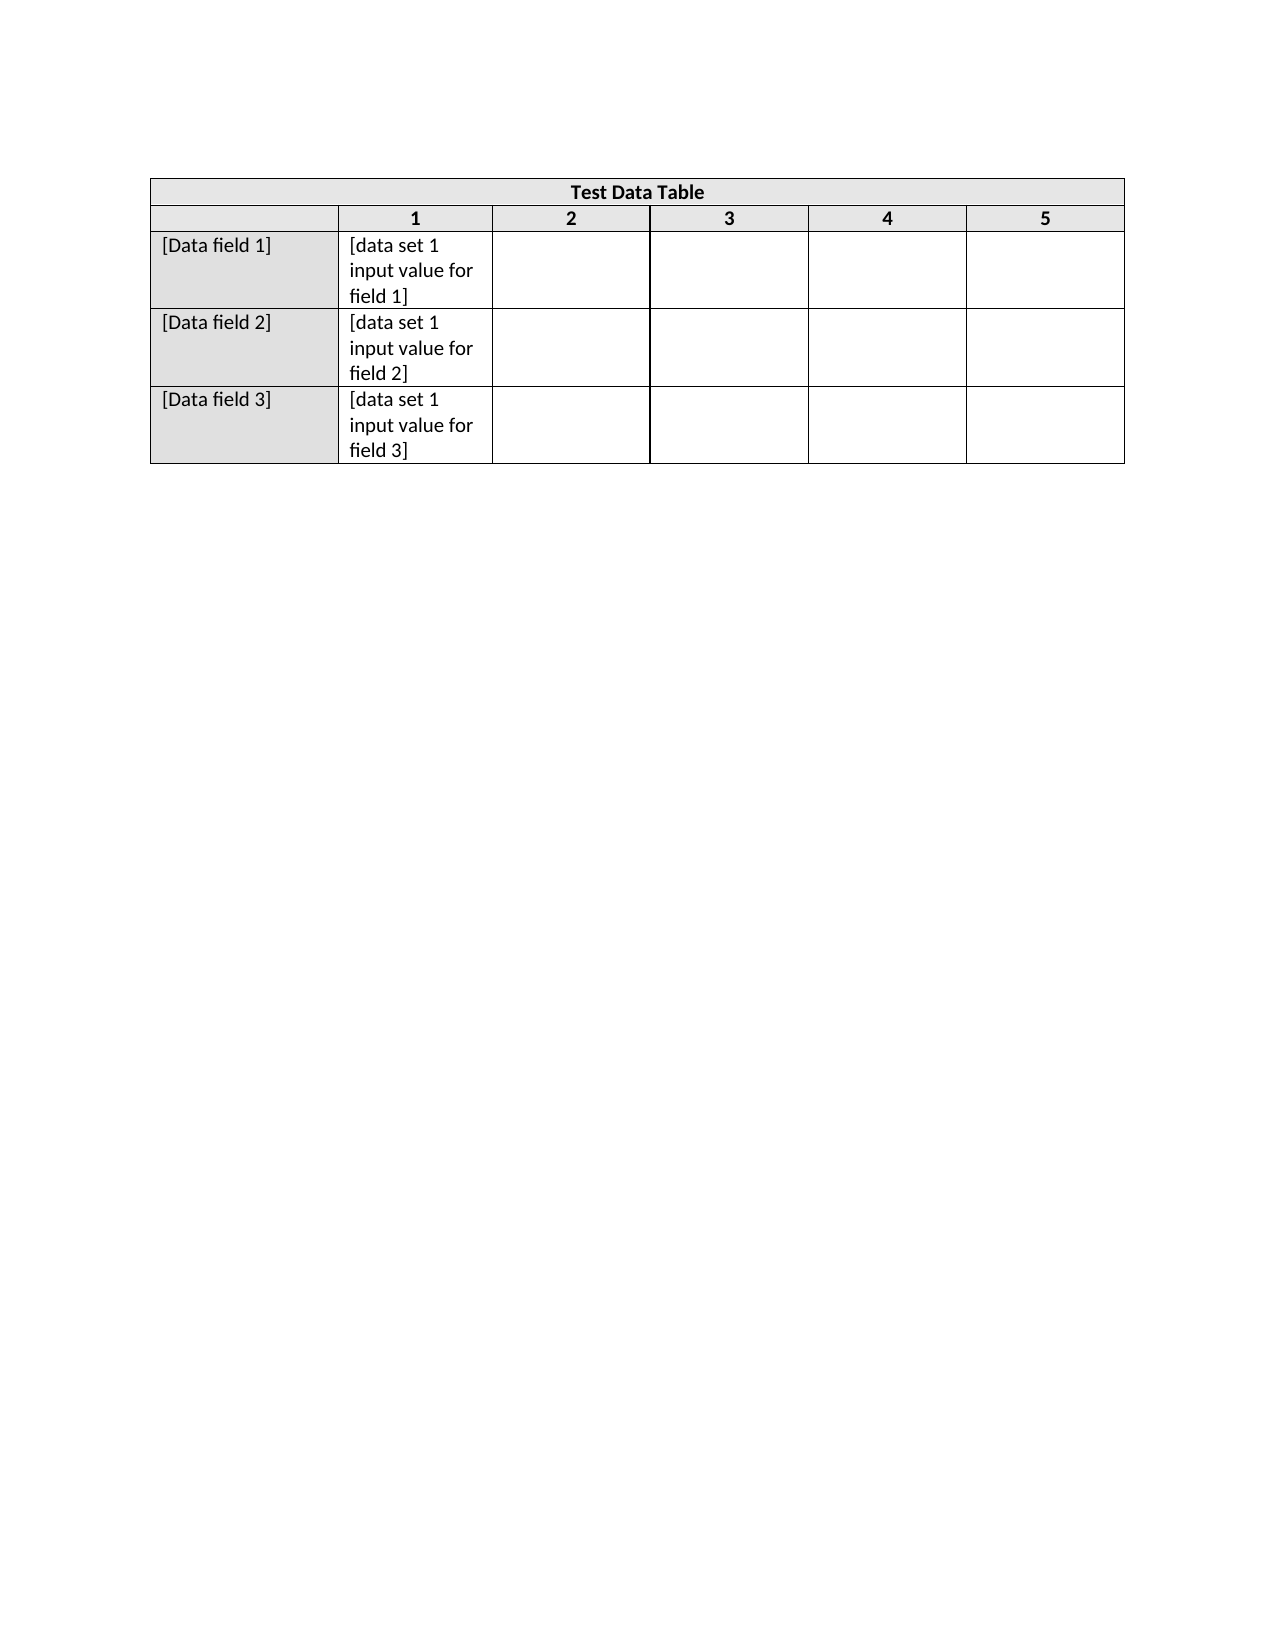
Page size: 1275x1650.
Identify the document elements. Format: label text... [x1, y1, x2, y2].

table_cell [data set 1 input value for field 3] [339, 387, 492, 463]
table_cell [Data field 1] [151, 232, 338, 308]
table_cell [Data field 2] [151, 309, 338, 386]
table_cell [493, 309, 649, 386]
table_cell [967, 232, 1124, 308]
table_cell [Data field 3] [151, 387, 338, 463]
table_cell [493, 387, 649, 463]
table_cell [493, 232, 649, 308]
table_cell 2 [493, 206, 649, 231]
table_cell [809, 387, 966, 463]
table_cell [651, 387, 808, 463]
table_cell [967, 309, 1124, 386]
table_cell [651, 232, 808, 308]
table_cell [967, 387, 1124, 463]
table_cell 5 [967, 206, 1124, 231]
table_cell [data set 1 input value for field 2] [339, 309, 492, 386]
table_header Test Data Table [151, 179, 1124, 204]
table_cell [151, 206, 338, 231]
table_cell [651, 309, 808, 386]
table_cell [809, 232, 966, 308]
table_cell [data set 1 input value for field 1] [339, 232, 492, 308]
table_cell [809, 309, 966, 386]
table_cell 4 [809, 206, 966, 231]
table_cell 3 [651, 206, 808, 231]
table_cell 1 [339, 206, 492, 231]
